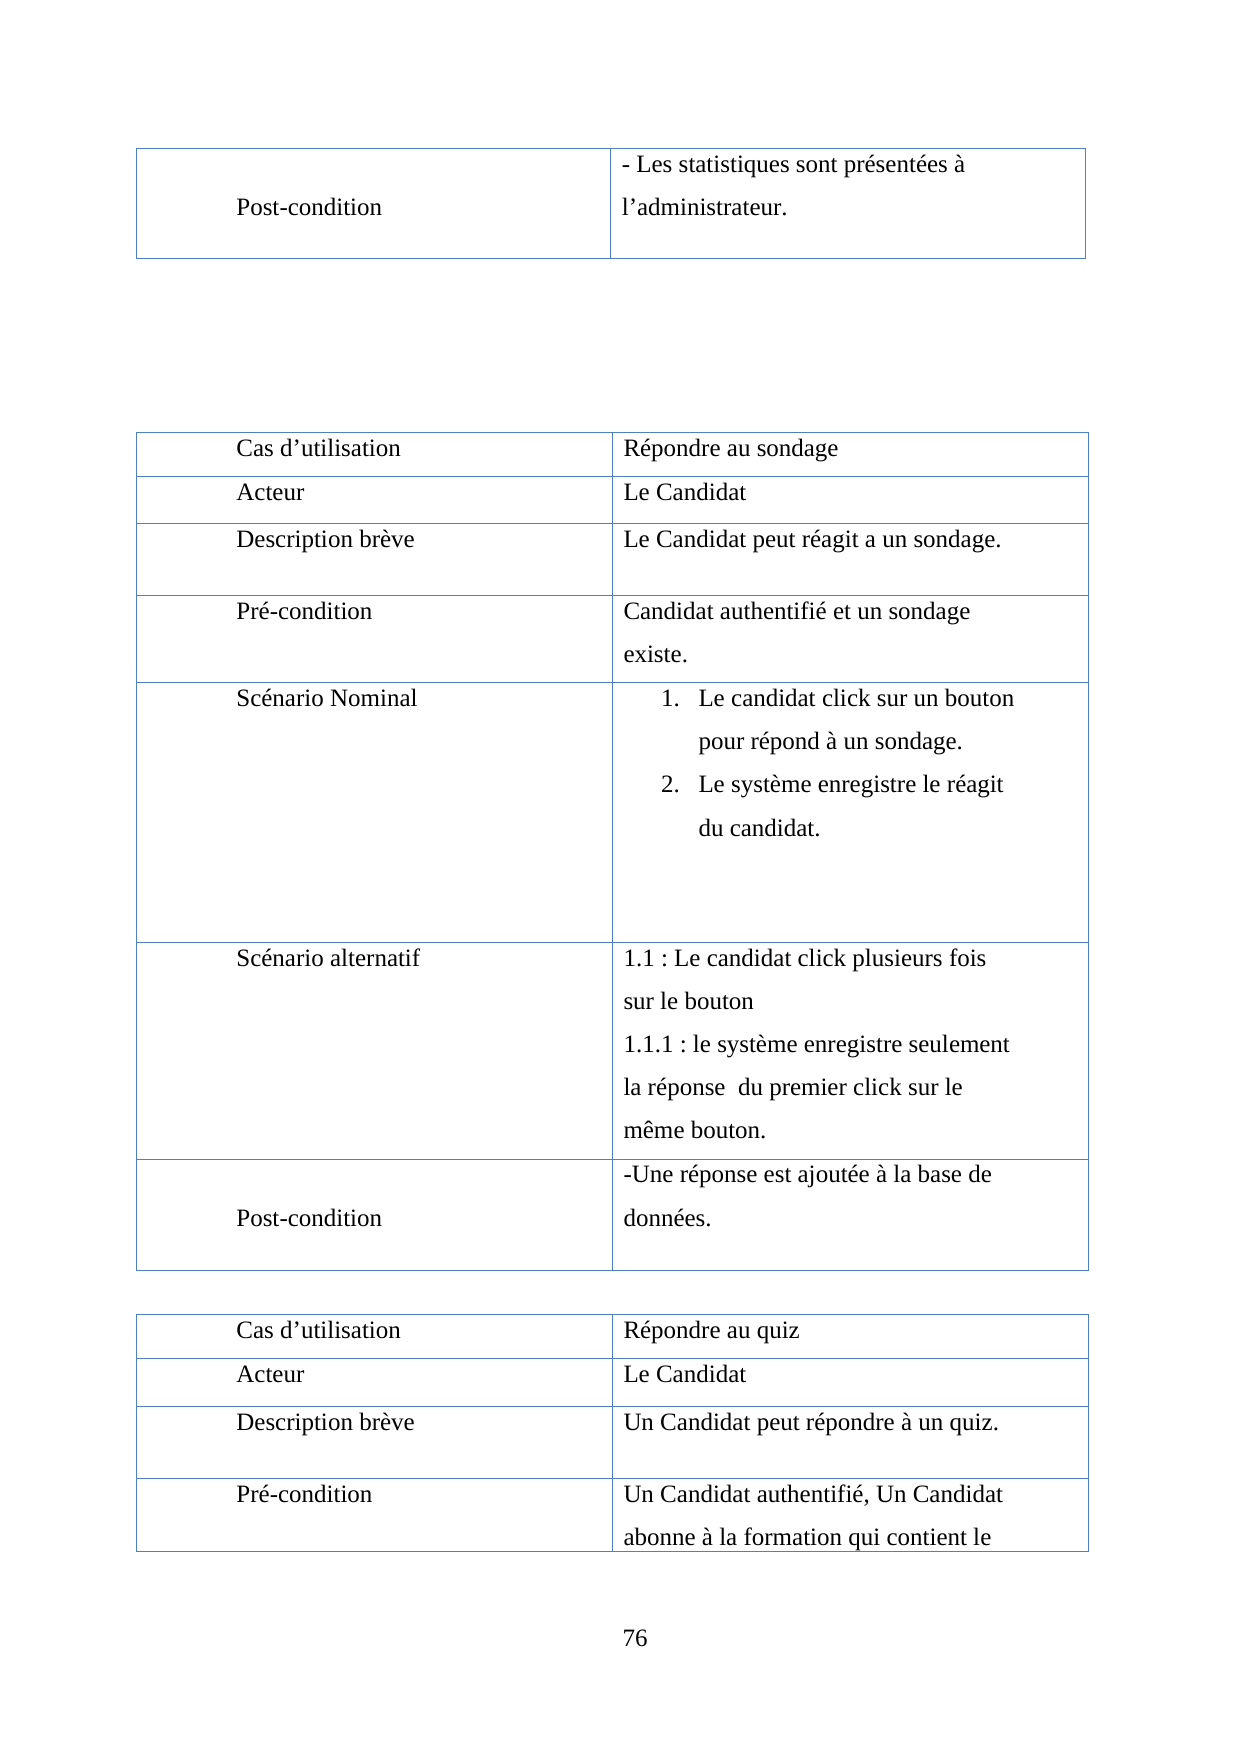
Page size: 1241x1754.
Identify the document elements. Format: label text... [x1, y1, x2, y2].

table_header Répondre au quiz [613, 1315, 1088, 1358]
table_cell Le Candidat peut réagit a un sondage. [613, 524, 1088, 595]
table_cell Candidat authentifié et un sondage existe. [613, 596, 1088, 682]
table_cell Le Candidat [613, 477, 1088, 523]
table_header Cas d’utilisation [137, 1315, 612, 1358]
table_cell Scénario alternatif [137, 943, 612, 1158]
table_cell Un Candidat peut répondre à un quiz. [613, 1407, 1088, 1478]
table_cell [613, 1479, 1088, 1551]
table_cell Post-condition [137, 1160, 612, 1270]
table_cell Le Candidat [613, 1359, 1088, 1406]
table_cell - Les statistiques sont présentées à l’administrateur. [611, 149, 1085, 258]
table_header Répondre au sondage [613, 433, 1088, 476]
table_cell Le candidat click sur un bouton pour répond à un sondage. Le système enregistre le réagit du candidat. [613, 683, 1088, 942]
table_cell Pré-condition [137, 596, 612, 682]
table_cell -Une réponse est ajoutée à la base de données. [613, 1160, 1088, 1270]
table_cell Pré-condition [137, 1479, 612, 1551]
table_header Cas d’utilisation [137, 433, 612, 476]
table_cell Description brève [137, 524, 612, 595]
table_cell 1.1 : Le candidat click plusieurs fois sur le bouton 1.1.1 : le système enregistre seulement la réponse du premier click sur le même bouton. [613, 943, 1088, 1158]
table_cell Acteur [137, 1359, 612, 1406]
table_cell Acteur [137, 477, 612, 523]
table_cell Description brève [137, 1407, 612, 1478]
table_cell Post-condition [137, 149, 610, 258]
table_cell Scénario Nominal [137, 683, 612, 942]
